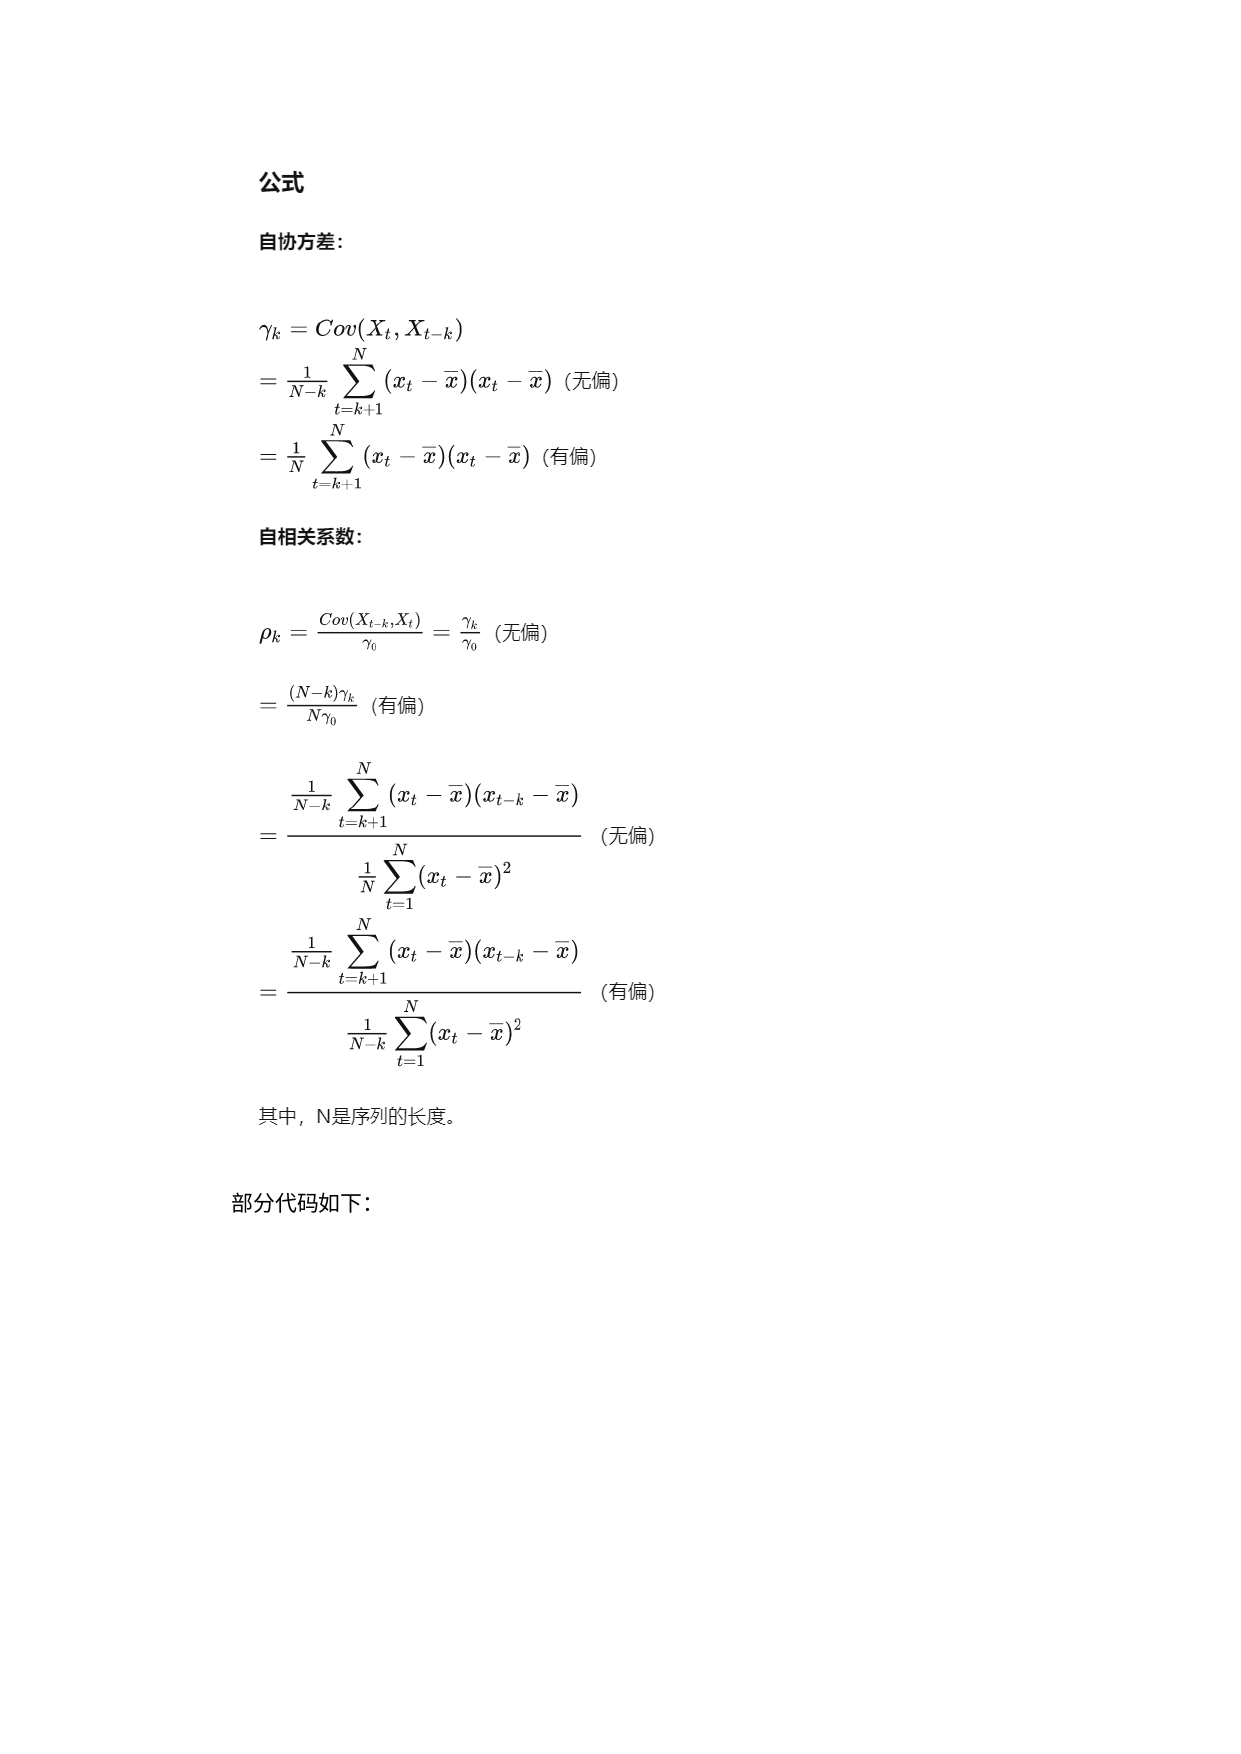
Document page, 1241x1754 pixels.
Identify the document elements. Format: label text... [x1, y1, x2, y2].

picture [231, 162, 1097, 1131]
list 部分代码如下： [187, 1185, 1053, 1218]
